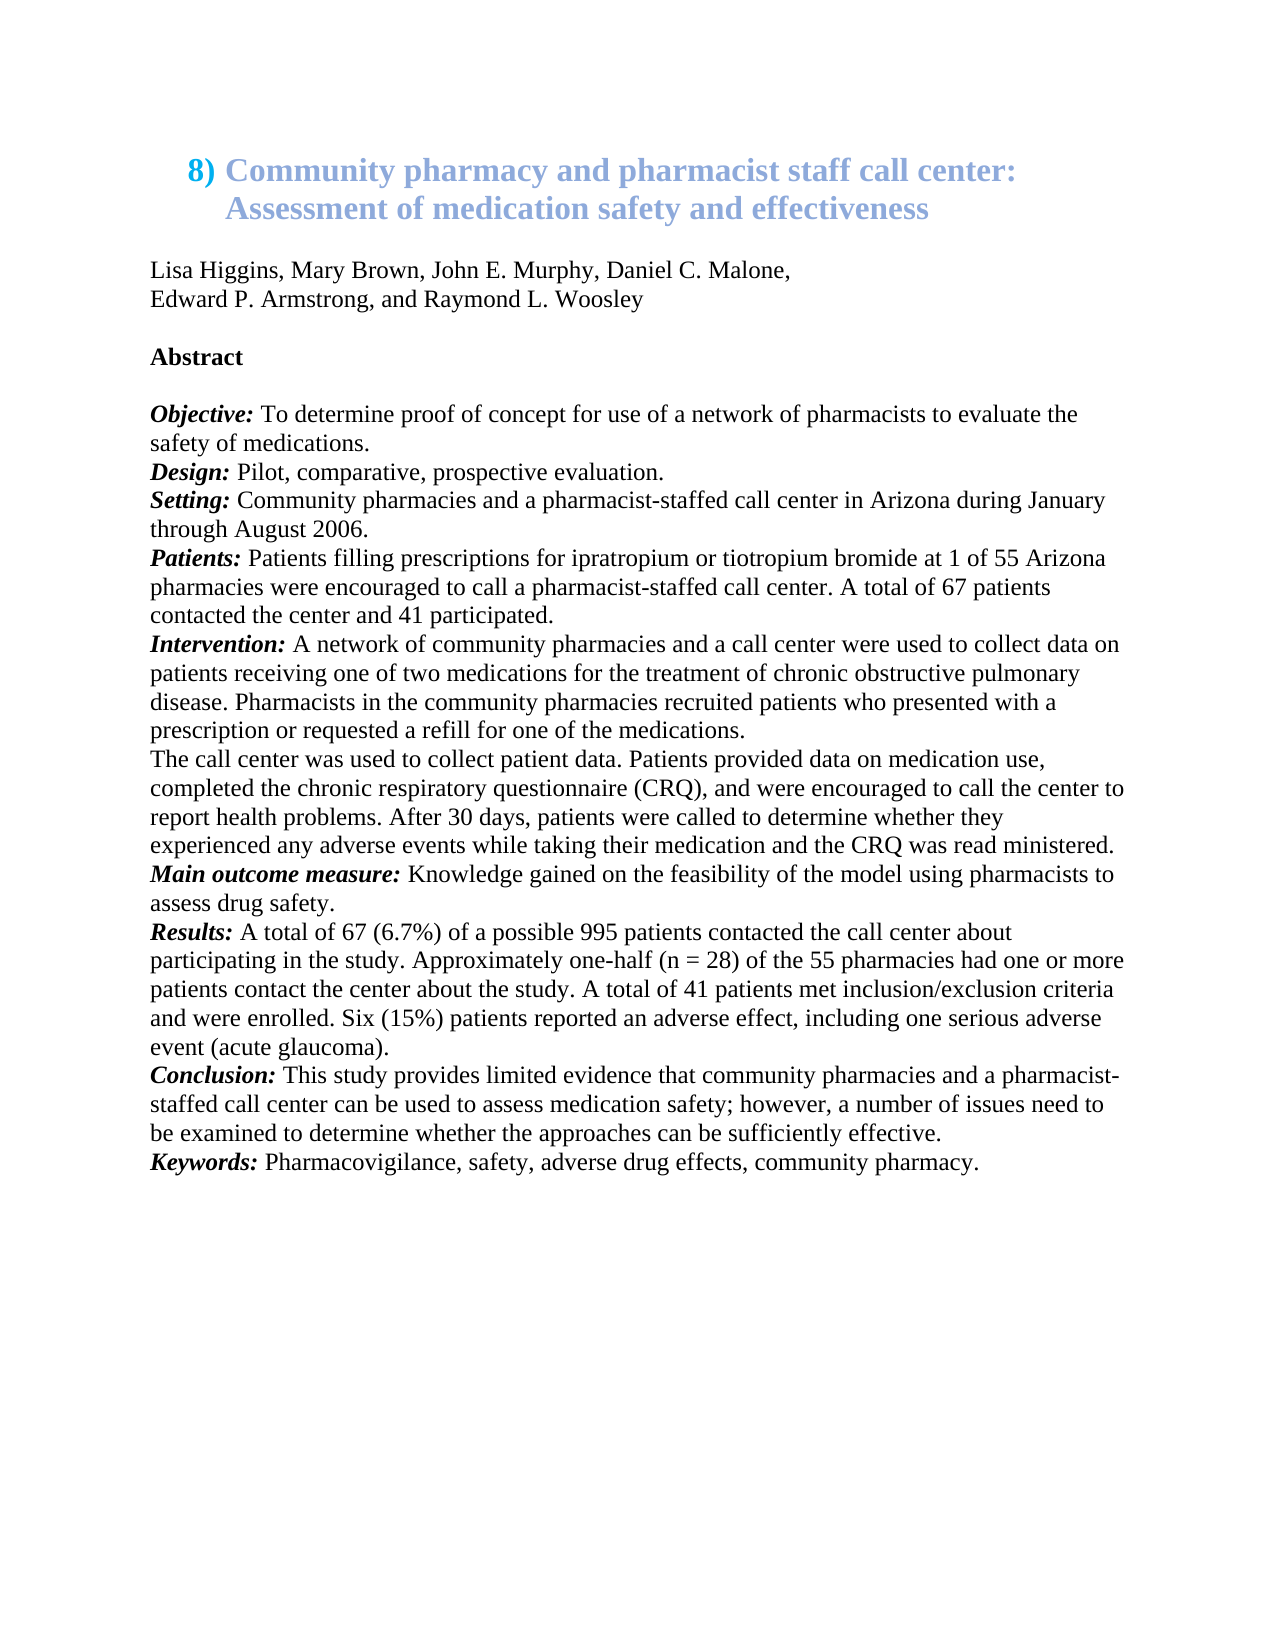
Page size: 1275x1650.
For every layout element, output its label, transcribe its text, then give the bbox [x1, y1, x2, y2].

text Objective: To determine proof of concept for use of a network of pharmacists to evaluate the safety of medications. [150, 399, 1125, 457]
text Abstract [150, 342, 1125, 370]
text Conclusion: This study provides limited evidence that community pharmacies and a pharmacist-staffed call center can be used to assess medication safety; however, a number of issues need to be examined to determine whether the approaches can be sufficiently effective. [150, 1060, 1125, 1147]
text Intervention: A network of community pharmacies and a call center were used to collect data on patients receiving one of two medications for the treatment of chronic obstructive pulmonary disease. Pharmacists in the community pharmacies recruited patients who presented with a prescription or requested a refill for one of the medications. [150, 629, 1125, 744]
text Design: Pilot, comparative, prospective evaluation. [150, 457, 1125, 485]
text Lisa Higgins, Mary Brown, John E. Murphy, Daniel C. Malone, [150, 255, 1125, 284]
text Results: A total of 67 (6.7%) of a possible 995 patients contacted the call center about participating in the study. Approximately one-half (n = 28) of the 55 pharmacies had one or more patients contact the center about the study. A total of 41 patients met inclusion/exclusion criteria and were enrolled. Six (15%) patients reported an adverse effect, including one serious adverse event (acute glaucoma). [150, 917, 1125, 1060]
text Keywords: Pharmacovigilance, safety, adverse drug effects, community pharmacy. [150, 1147, 1125, 1175]
text The call center was used to collect patient data. Patients provided data on medication use, completed the chronic respiratory questionnaire (CRQ), and were encouraged to call the center to report health problems. After 30 days, patients were called to determine whether they experienced any adverse events while taking their medication and the CRQ was read ministered. [150, 744, 1125, 859]
text Patients: Patients filling prescriptions for ipratropium or tiotropium bromide at 1 of 55 Arizona pharmacies were encouraged to call a pharmacist-staffed call center. A total of 67 patients contacted the center and 41 participated. [150, 543, 1125, 629]
text Edward P. Armstrong, and Raymond L. Woosley [150, 284, 1125, 313]
text Main outcome measure: Knowledge gained on the feasibility of the model using pharmacists to assess drug safety. [150, 859, 1125, 917]
list Community pharmacy and pharmacist staff call center: Assessment of medication safety and effectiveness [187, 150, 1125, 227]
text Setting: Community pharmacies and a pharmacist-staffed call center in Arizona during January through August 2006. [150, 485, 1125, 543]
